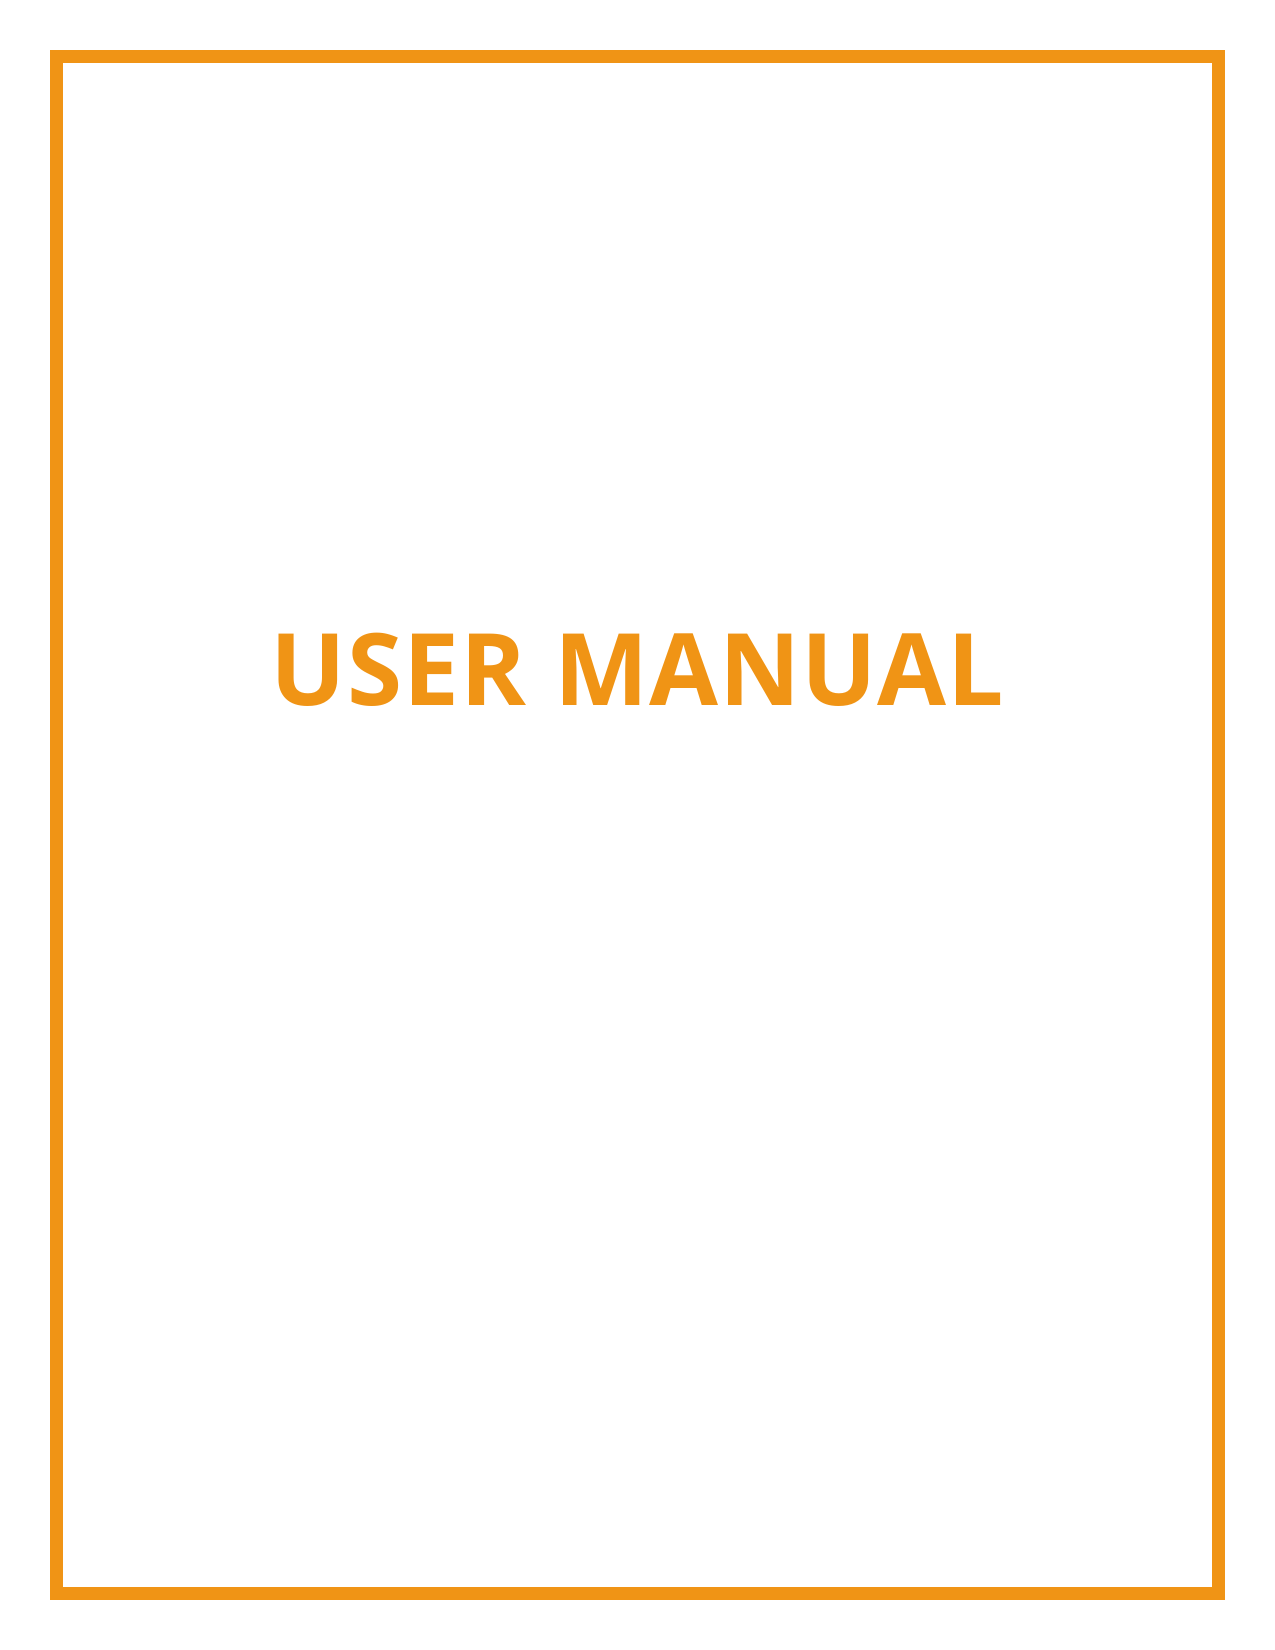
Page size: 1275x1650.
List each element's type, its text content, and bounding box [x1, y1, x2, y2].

title USER MANUAL [150, 598, 1125, 734]
